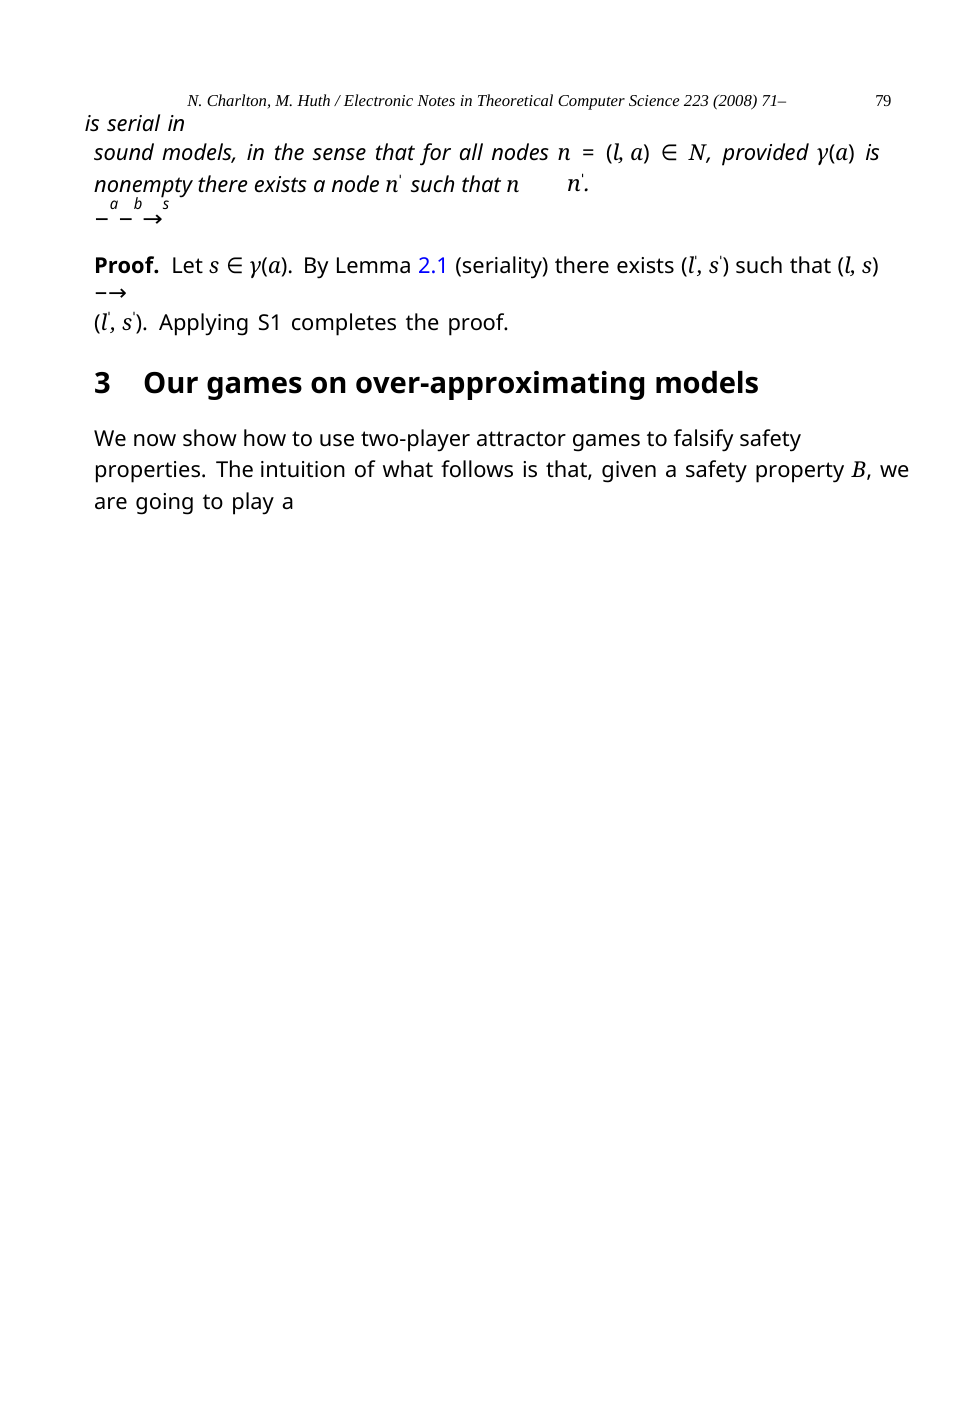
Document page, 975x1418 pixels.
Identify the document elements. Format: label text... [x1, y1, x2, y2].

text (l', s'). Applying S1 completes the proof. [94, 307, 912, 336]
text is serial in [84, 108, 351, 138]
text nonempty there exists a node n' such that n −a−b→s [94, 166, 553, 233]
text We now show how to use two-player attractor games to falsify safety properties. The intuition of what follows is that, given a safety property B, we are going to play a [94, 423, 912, 516]
subtitle Our games on over-approximating models [94, 362, 912, 402]
text Proof. Let s ∈ γ(a). By Lemma 2.1 (seriality) there exists (l', s') such that (l, s) −→ [94, 250, 912, 305]
text sound models, in the sense that for all nodes n = (l, a) ∈ N, provided γ(a) is [94, 138, 912, 166]
text n'. [567, 168, 912, 198]
